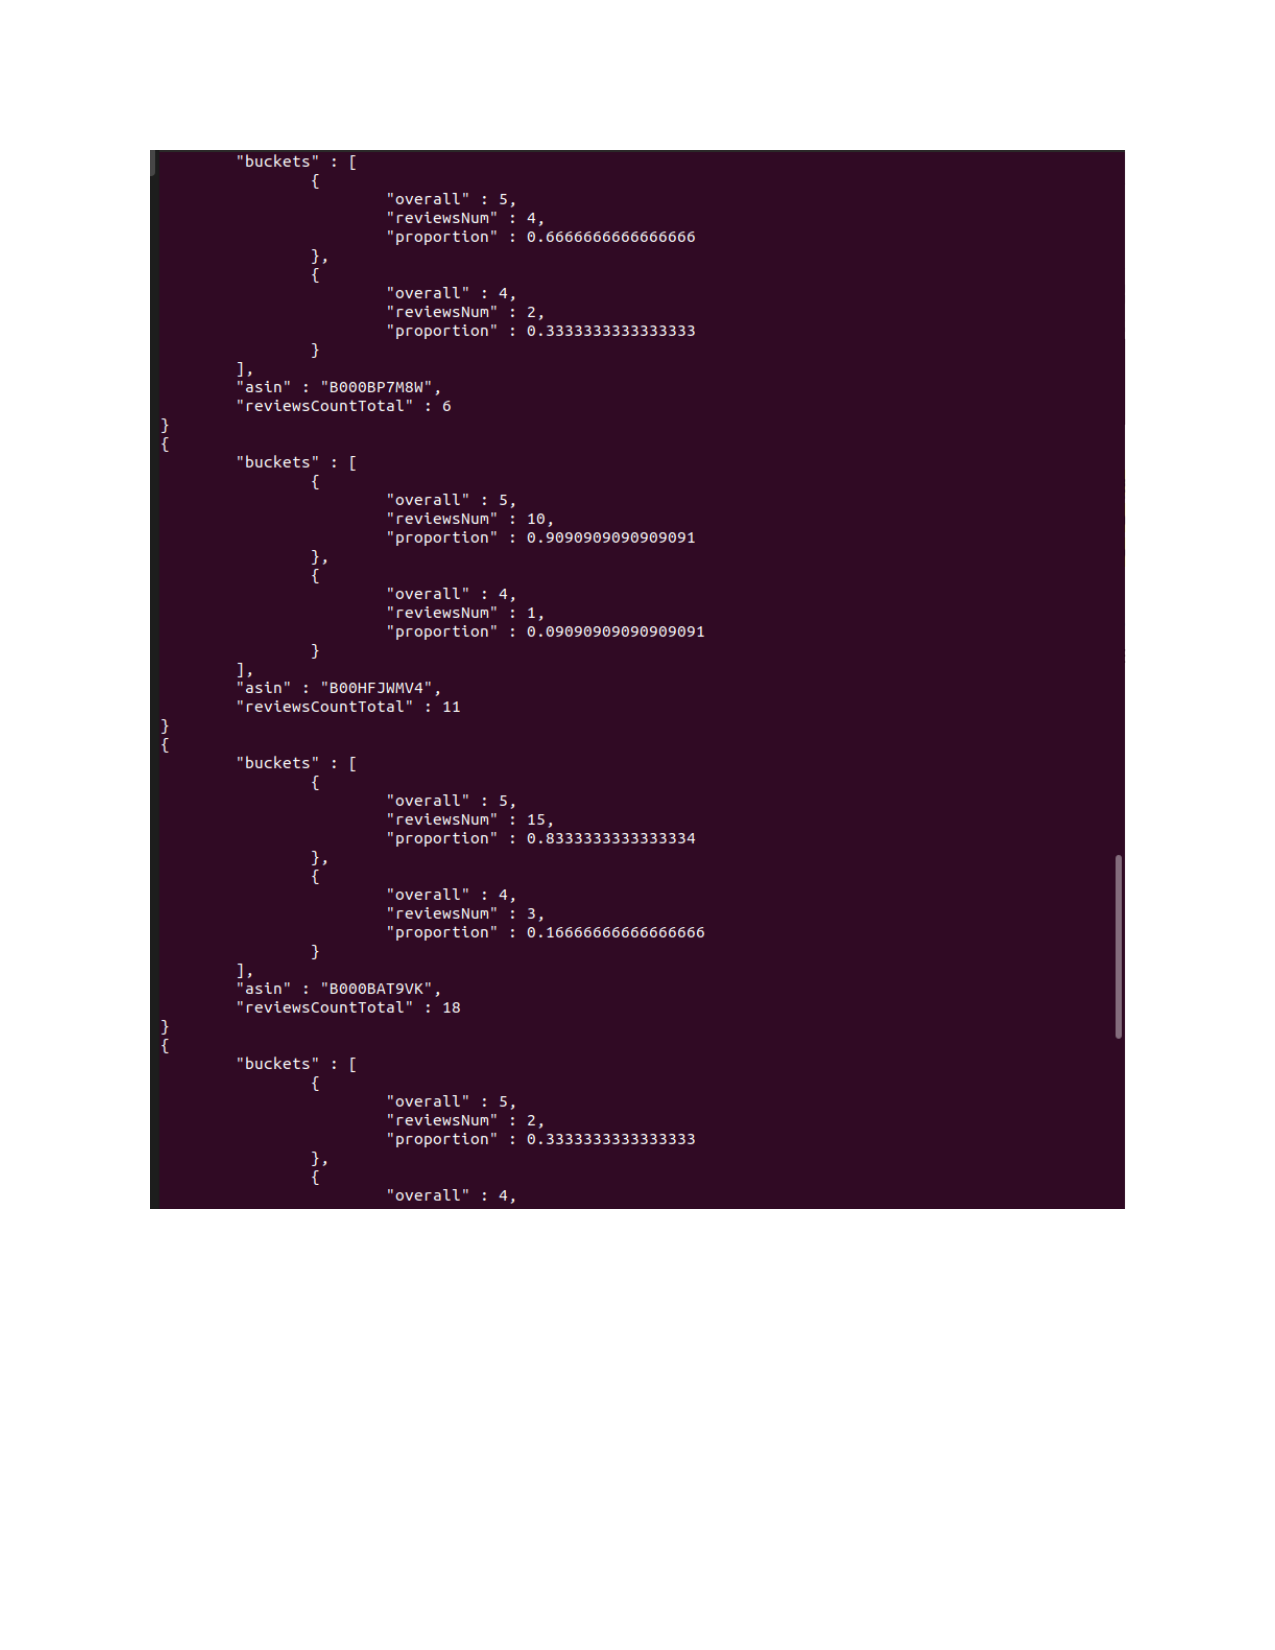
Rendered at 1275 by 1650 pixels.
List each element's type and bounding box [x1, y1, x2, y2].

picture [150, 150, 1125, 1209]
